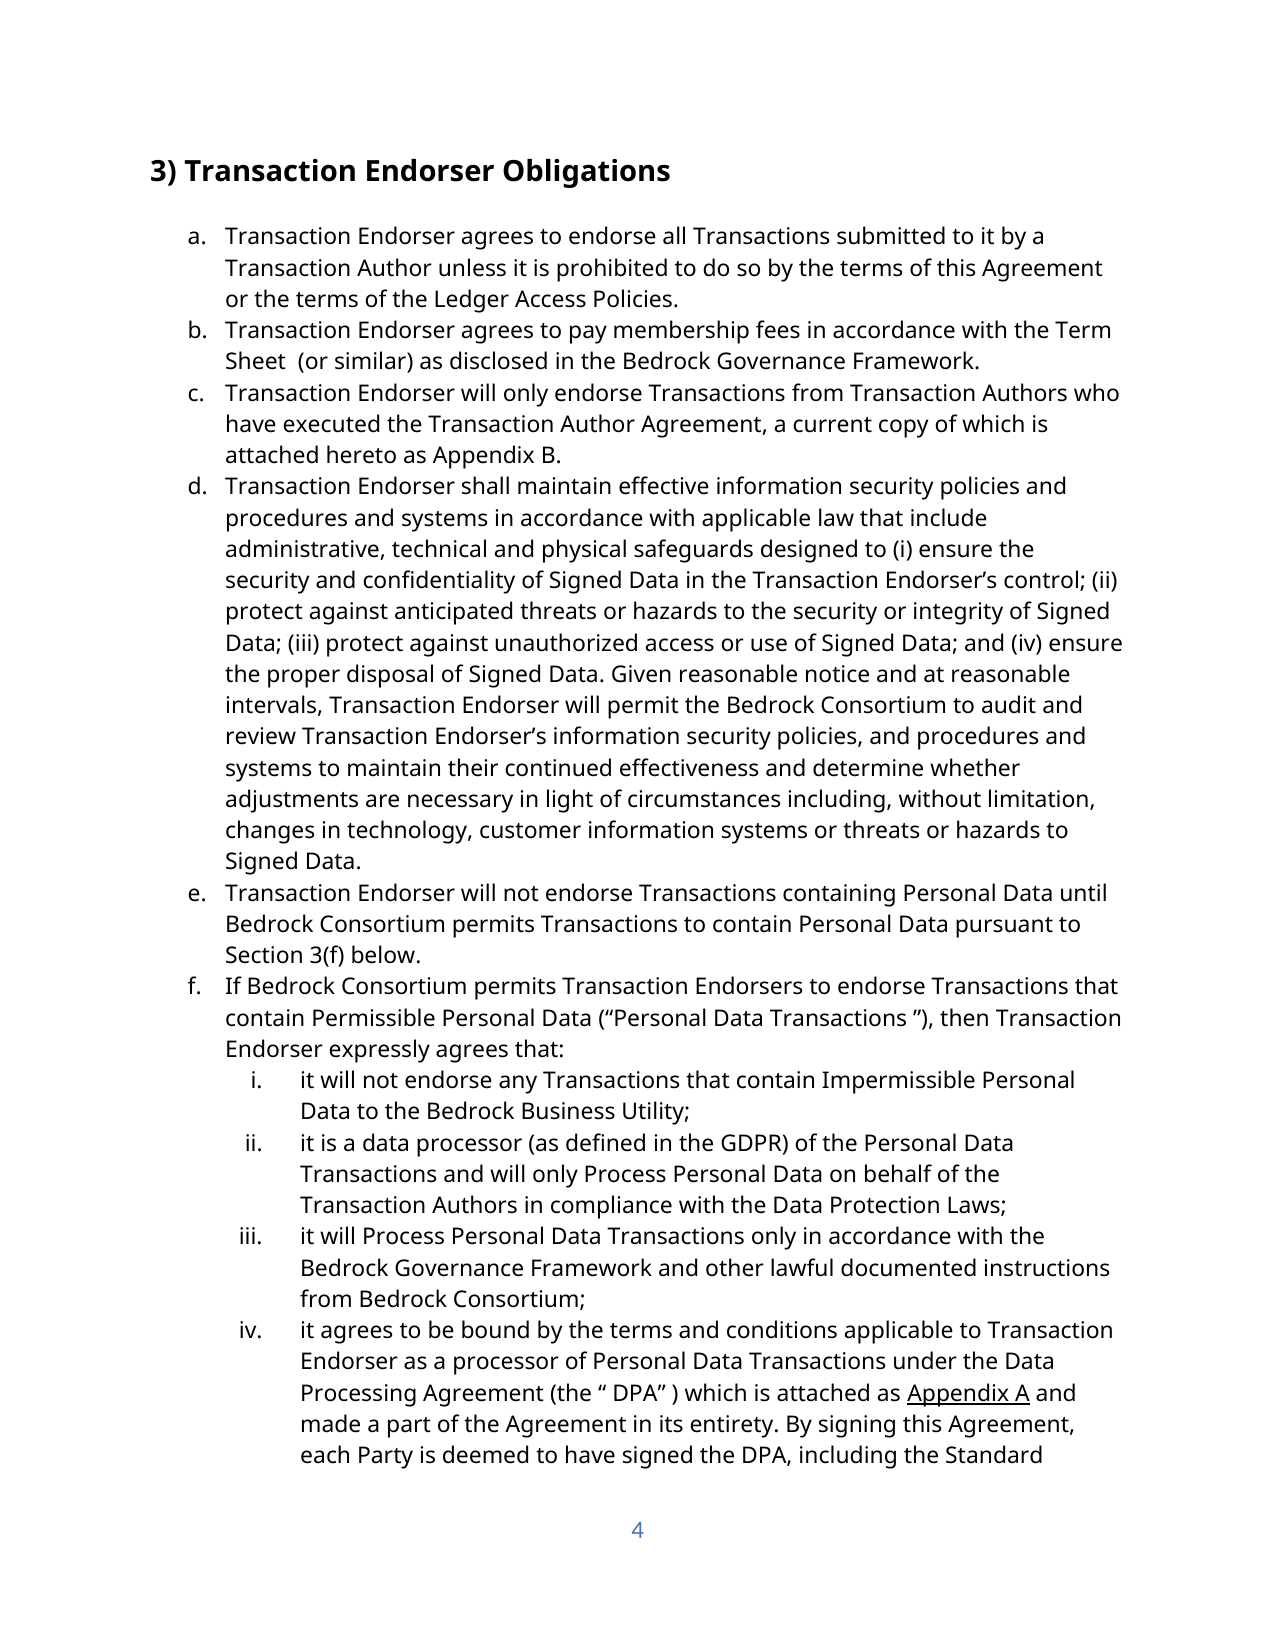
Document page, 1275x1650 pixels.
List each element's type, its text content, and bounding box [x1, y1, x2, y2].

list Transaction Endorser agrees to endorse all Transactions submitted to it by a Transaction Author unless it is prohibited to do so by the terms of this Agreement or the terms of the Ledger Access Policies. [187, 220, 1125, 314]
list Transaction Endorser will only endorse Transactions from Transaction Authors who have executed the Transaction Author Agreement, a current copy of which is attached hereto as Appendix B. [187, 376, 1125, 470]
list it is a data processor (as defined in the GDPR) of the Personal Data Transactions and will only Process Personal Data on behalf of the Transaction Authors in compliance with the Data Protection Laws; [262, 1126, 1125, 1220]
list If Bedrock Consortium permits Transaction Endorsers to endorse Transactions that contain Permissible Personal Data (“Personal Data Transactions ”), then Transaction Endorser expressly agrees that: [187, 970, 1125, 1064]
list Transaction Endorser agrees to pay membership fees in accordance with the Term Sheet (or similar) as disclosed in the Bedrock Governance Framework. [187, 314, 1125, 376]
list it will Process Personal Data Transactions only in accordance with the Bedrock Governance Framework and other lawful documented instructions from Bedrock Consortium; [262, 1220, 1125, 1314]
list Transaction Endorser shall maintain effective information security policies and procedures and systems in accordance with applicable law that include administrative, technical and physical safeguards designed to (i) ensure the security and confidentiality of Signed Data in the Transaction Endorser’s control; (ii) protect against anticipated threats or hazards to the security or integrity of Signed Data; (iii) protect against unauthorized access or use of Signed Data; and (iv) ensure the proper disposal of Signed Data. Given reasonable notice and at reasonable intervals, Transaction Endorser will permit the Bedrock Consortium to audit and review Transaction Endorser’s information security policies, and procedures and systems to maintain their continued effectiveness and determine whether adjustments are necessary in light of circumstances including, without limitation, changes in technology, customer information systems or threats or hazards to Signed Data. [187, 470, 1125, 876]
subtitle 3) Transaction Endorser Obligations [150, 150, 1125, 190]
list it will not endorse any Transactions that contain Impermissible Personal Data to the Bedrock Business Utility; [262, 1064, 1125, 1126]
list Transaction Endorser will not endorse Transactions containing Personal Data until Bedrock Consortium permits Transactions to contain Personal Data pursuant to Section 3(f) below. [187, 876, 1125, 970]
